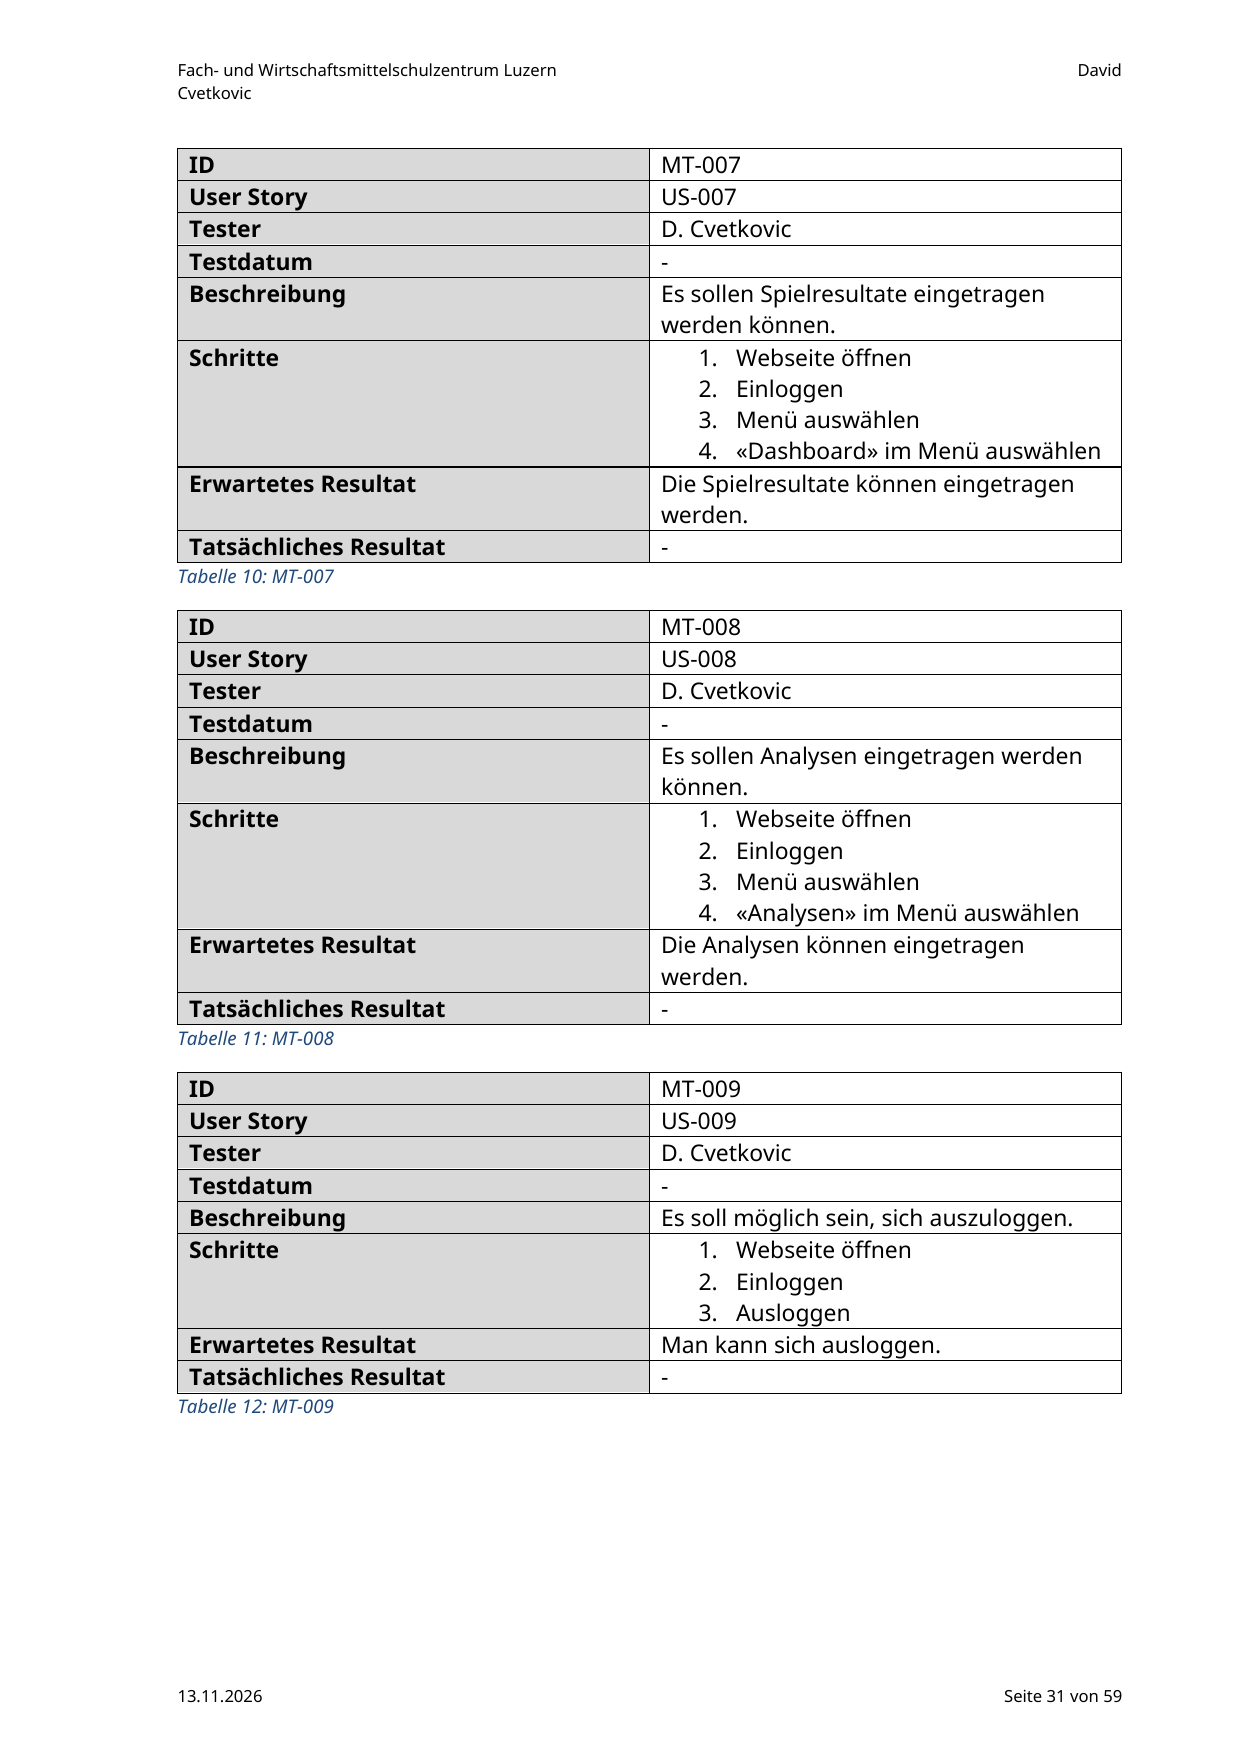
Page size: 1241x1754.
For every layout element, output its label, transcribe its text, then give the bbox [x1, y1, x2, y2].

table_cell D. Cvetkovic [650, 213, 1121, 244]
table_cell - [650, 1361, 1121, 1392]
table_cell Beschreibung [178, 1202, 649, 1233]
text Tabelle 11: MT-008 [177, 1025, 1122, 1051]
table_header MT-009 [650, 1073, 1121, 1104]
table_cell D. Cvetkovic [650, 675, 1121, 707]
table_cell Erwartetes Resultat [178, 468, 649, 530]
table_cell Testdatum [178, 708, 649, 739]
table_cell Es sollen Spielresultate eingetragen werden können. [650, 278, 1121, 340]
table_cell Man kann sich ausloggen. [650, 1329, 1121, 1360]
table_cell - [650, 708, 1121, 739]
table_cell Tatsächliches Resultat [178, 993, 649, 1024]
table_cell Testdatum [178, 246, 649, 277]
table_cell User Story [178, 1105, 649, 1136]
table_cell Tester [178, 1137, 649, 1168]
table_cell Webseite öffnen Einloggen Menü auswählen «Dashboard» im Menü auswählen [650, 341, 1121, 466]
table_header ID [178, 149, 649, 180]
table_header ID [178, 611, 649, 642]
table_cell Beschreibung [178, 278, 649, 340]
table_cell User Story [178, 643, 649, 674]
table_cell Testdatum [178, 1170, 649, 1201]
table_cell - [650, 993, 1121, 1024]
table_header MT-008 [650, 611, 1121, 642]
table_cell US-007 [650, 181, 1121, 212]
table_cell Die Spielresultate können eingetragen werden. [650, 468, 1121, 530]
table_cell Tester [178, 213, 649, 244]
table_cell Tatsächliches Resultat [178, 1361, 649, 1392]
table_cell US-009 [650, 1105, 1121, 1136]
table_cell Webseite öffnen Einloggen Ausloggen [650, 1234, 1121, 1328]
table_cell Tester [178, 675, 649, 707]
table_cell - [650, 246, 1121, 277]
text Tabelle 12: MT-009 [177, 1394, 1122, 1419]
table_cell Die Analysen können eingetragen werden. [650, 930, 1121, 992]
table_cell Webseite öffnen Einloggen Menü auswählen «Analysen» im Menü auswählen [650, 804, 1121, 928]
table_cell Es soll möglich sein, sich auszuloggen. [650, 1202, 1121, 1233]
text Tabelle 10: MT-007 [177, 563, 1122, 589]
table_cell Erwartetes Resultat [178, 930, 649, 992]
table_cell Schritte [178, 1234, 649, 1328]
table_cell - [650, 531, 1121, 562]
table_header ID [178, 1073, 649, 1104]
table_cell Schritte [178, 804, 649, 928]
table_cell Beschreibung [178, 740, 649, 802]
table_cell - [650, 1170, 1121, 1201]
table_cell Es sollen Analysen eingetragen werden können. [650, 740, 1121, 802]
table_cell Tatsächliches Resultat [178, 531, 649, 562]
table_cell Erwartetes Resultat [178, 1329, 649, 1360]
table_cell Schritte [178, 341, 649, 466]
table_cell US-008 [650, 643, 1121, 674]
table_header MT-007 [650, 149, 1121, 180]
table_cell D. Cvetkovic [650, 1137, 1121, 1168]
table_cell User Story [178, 181, 649, 212]
